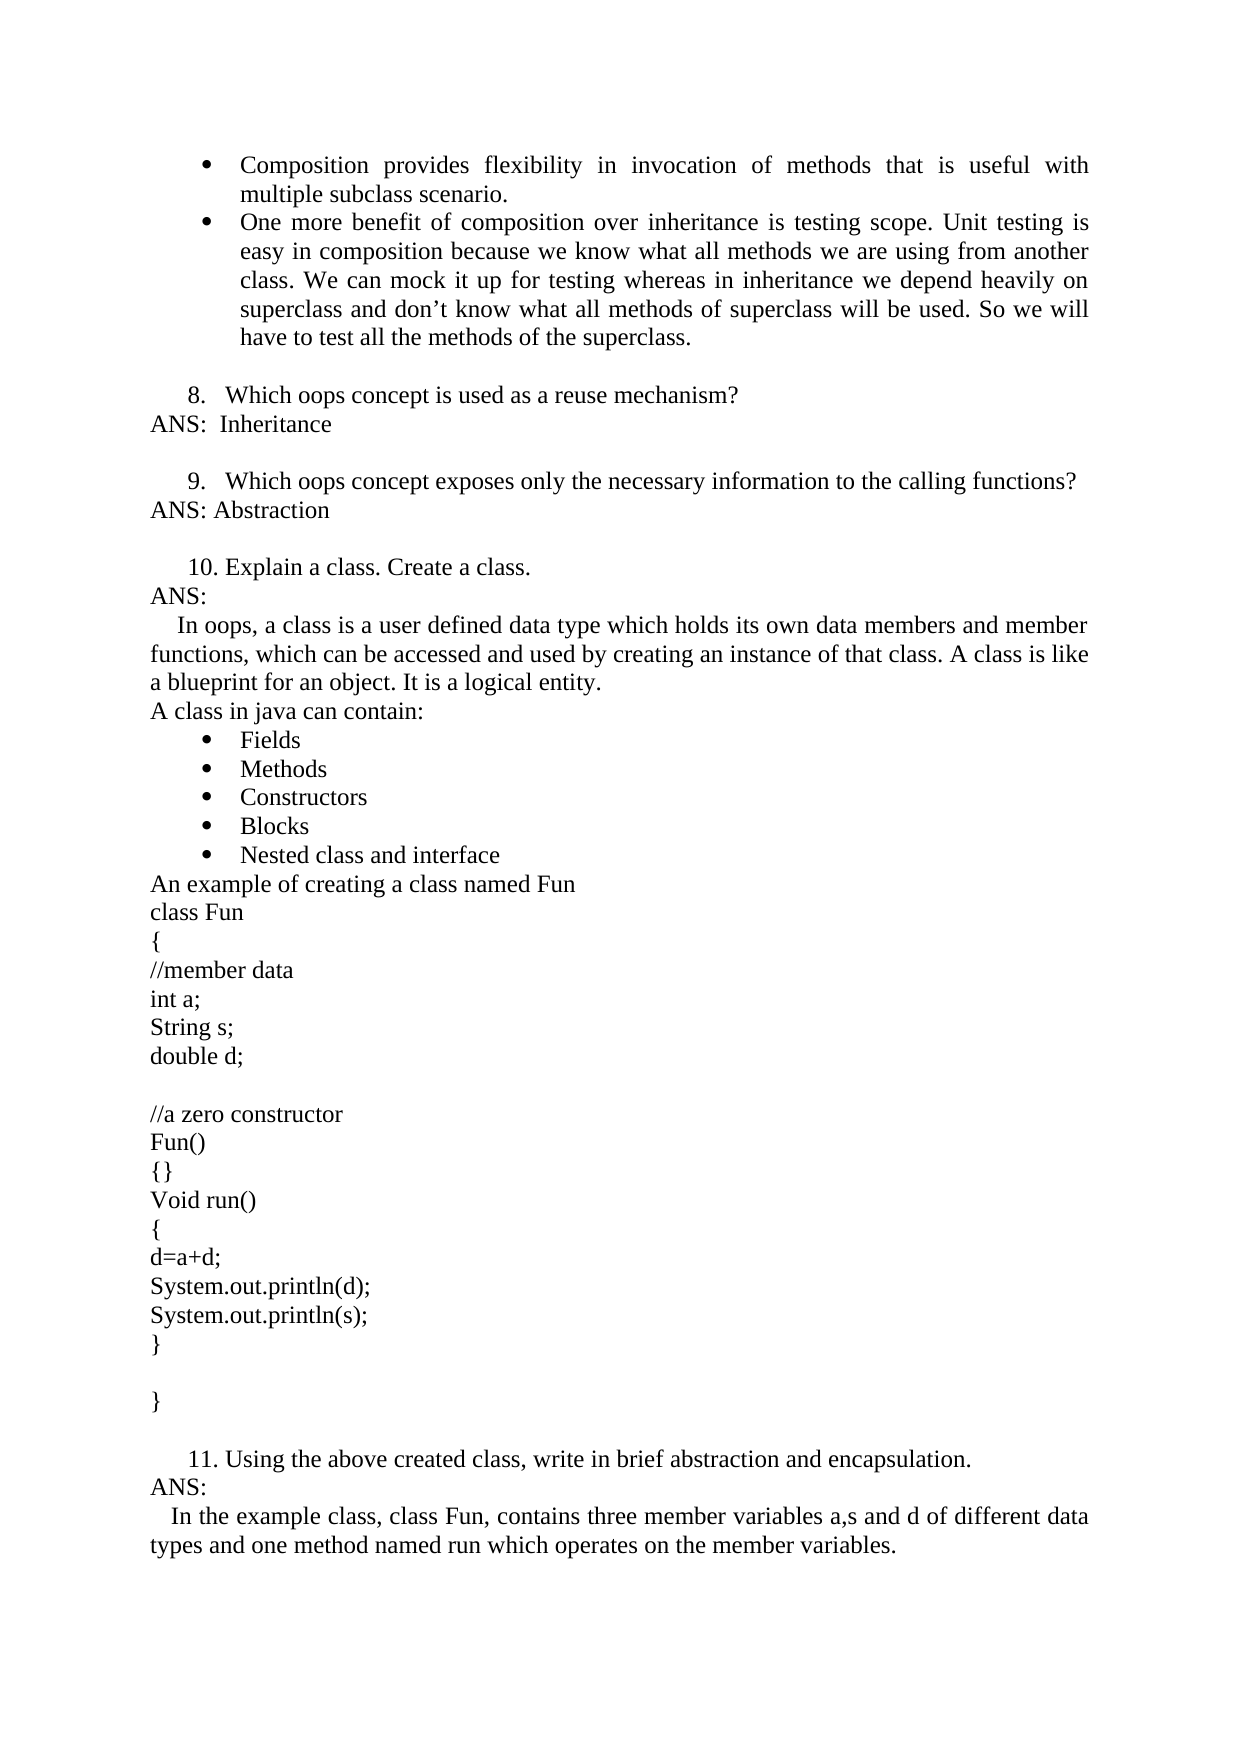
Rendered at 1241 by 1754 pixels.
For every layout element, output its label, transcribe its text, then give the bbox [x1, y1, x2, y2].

text //member data [150, 955, 1090, 984]
list Constructors [202, 782, 1090, 811]
list One more benefit of composition over inheritance is testing scope. Unit testing is easy in composition because we know what all methods we are using from another class. We can mock it up for testing whereas in inheritance we depend heavily on superclass and don’t know what all methods of superclass will be used. So we will have to test all the methods of the superclass. [202, 207, 1090, 351]
text Fun() [150, 1127, 1090, 1156]
list Which oops concept exposes only the necessary information to the calling functions? [187, 466, 1090, 495]
text System.out.println(d); [150, 1271, 1090, 1300]
text ANS: Abstraction [150, 495, 1090, 524]
text In the example class, class Fun, contains three member variables a,s and d of different data types and one method named run which operates on the member variables. [150, 1501, 1090, 1559]
list Composition provides flexibility in invocation of methods that is useful with multiple subclass scenario. [202, 150, 1090, 207]
list Which oops concept is used as a reuse mechanism? [187, 380, 1090, 409]
list Methods [202, 754, 1090, 782]
list Fields [202, 725, 1090, 754]
text ANS: [150, 1472, 1090, 1501]
list Explain a class. Create a class. [187, 552, 1090, 581]
text } [150, 1329, 1090, 1357]
text String s; [150, 1012, 1090, 1041]
list Using the above created class, write in brief abstraction and encapsulation. [187, 1444, 1090, 1472]
text A class in java can contain: [150, 696, 1090, 725]
text { [150, 1214, 1090, 1242]
text ANS: Inheritance [150, 409, 1090, 437]
text int a; [150, 984, 1090, 1012]
text In oops, a class is a user defined data type which holds its own data members and member functions, which can be accessed and used by creating an instance of that class. A class is like a blueprint for an object. It is a logical entity. [150, 610, 1090, 696]
text Void run() [150, 1185, 1090, 1214]
text } [150, 1386, 1090, 1415]
text { [150, 926, 1090, 955]
list Nested class and interface [202, 840, 1090, 869]
list Blocks [202, 811, 1090, 840]
text //a zero constructor [150, 1099, 1090, 1127]
text System.out.println(s); [150, 1300, 1090, 1329]
text {} [150, 1156, 1090, 1185]
text d=a+d; [150, 1242, 1090, 1271]
text ANS: [150, 581, 1090, 610]
text class Fun [150, 897, 1090, 926]
text double d; [150, 1041, 1090, 1070]
text An example of creating a class named Fun [150, 869, 1090, 897]
